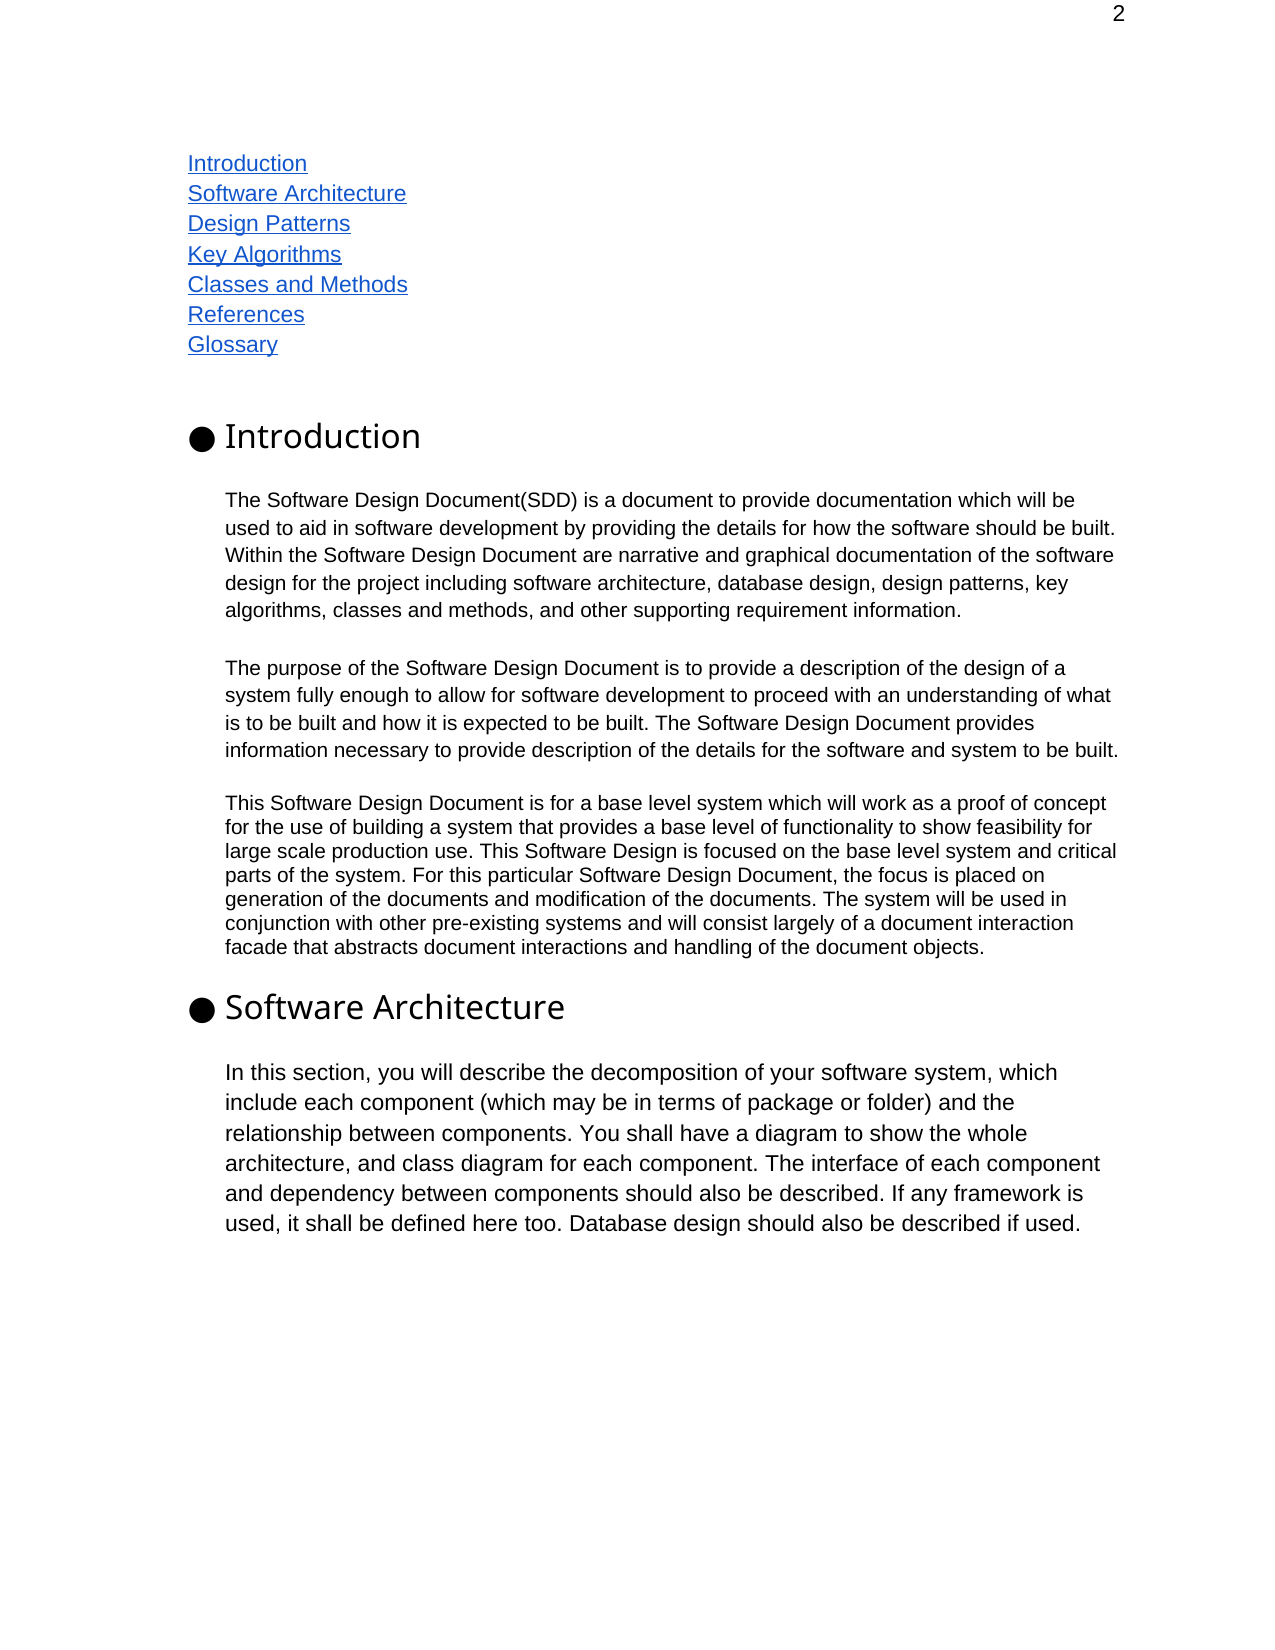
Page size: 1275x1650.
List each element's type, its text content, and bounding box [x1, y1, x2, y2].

text This Software Design Document is for a base level system which will work as a proof of concept for the use of building a system that provides a base level of functionality to show feasibility for large scale production use. This Software Design is focused on the base level system and critical parts of the system. For this particular Software Design Document, the focus is placed on generation of the documents and modification of the documents. The system will be used in conjunction with other pre-existing systems and will consist largely of a document interaction facade that abstracts document interactions and handling of the document objects. [225, 791, 1125, 958]
subtitle Introduction [187, 412, 1125, 458]
text The purpose of the Software Design Document is to provide a description of the design of a system fully enough to allow for software development to proceed with an understanding of what is to be built and how it is expected to be built. The Software Design Document provides information necessary to provide description of the details for the software and system to be built. [225, 656, 1125, 762]
subtitle Software Architecture [187, 983, 1125, 1029]
text The Software Design Document(SDD) is a document to provide documentation which will be used to aid in software development by providing the details for how the software should be built. Within the Software Design Document are narrative and graphical documentation of the software design for the project including software architecture, database design, design patterns, key algorithms, classes and methods, and other supporting requirement information. [225, 488, 1125, 622]
text In this section, you will describe the decomposition of your software system, which include each component (which may be in terms of package or folder) and the relationship between components. You shall have a diagram to show the whole architecture, and class diagram for each component. The interface of each component and dependency between components should also be described. If any framework is used, it shall be defined here too. Database design should also be described if used. [225, 1059, 1125, 1237]
